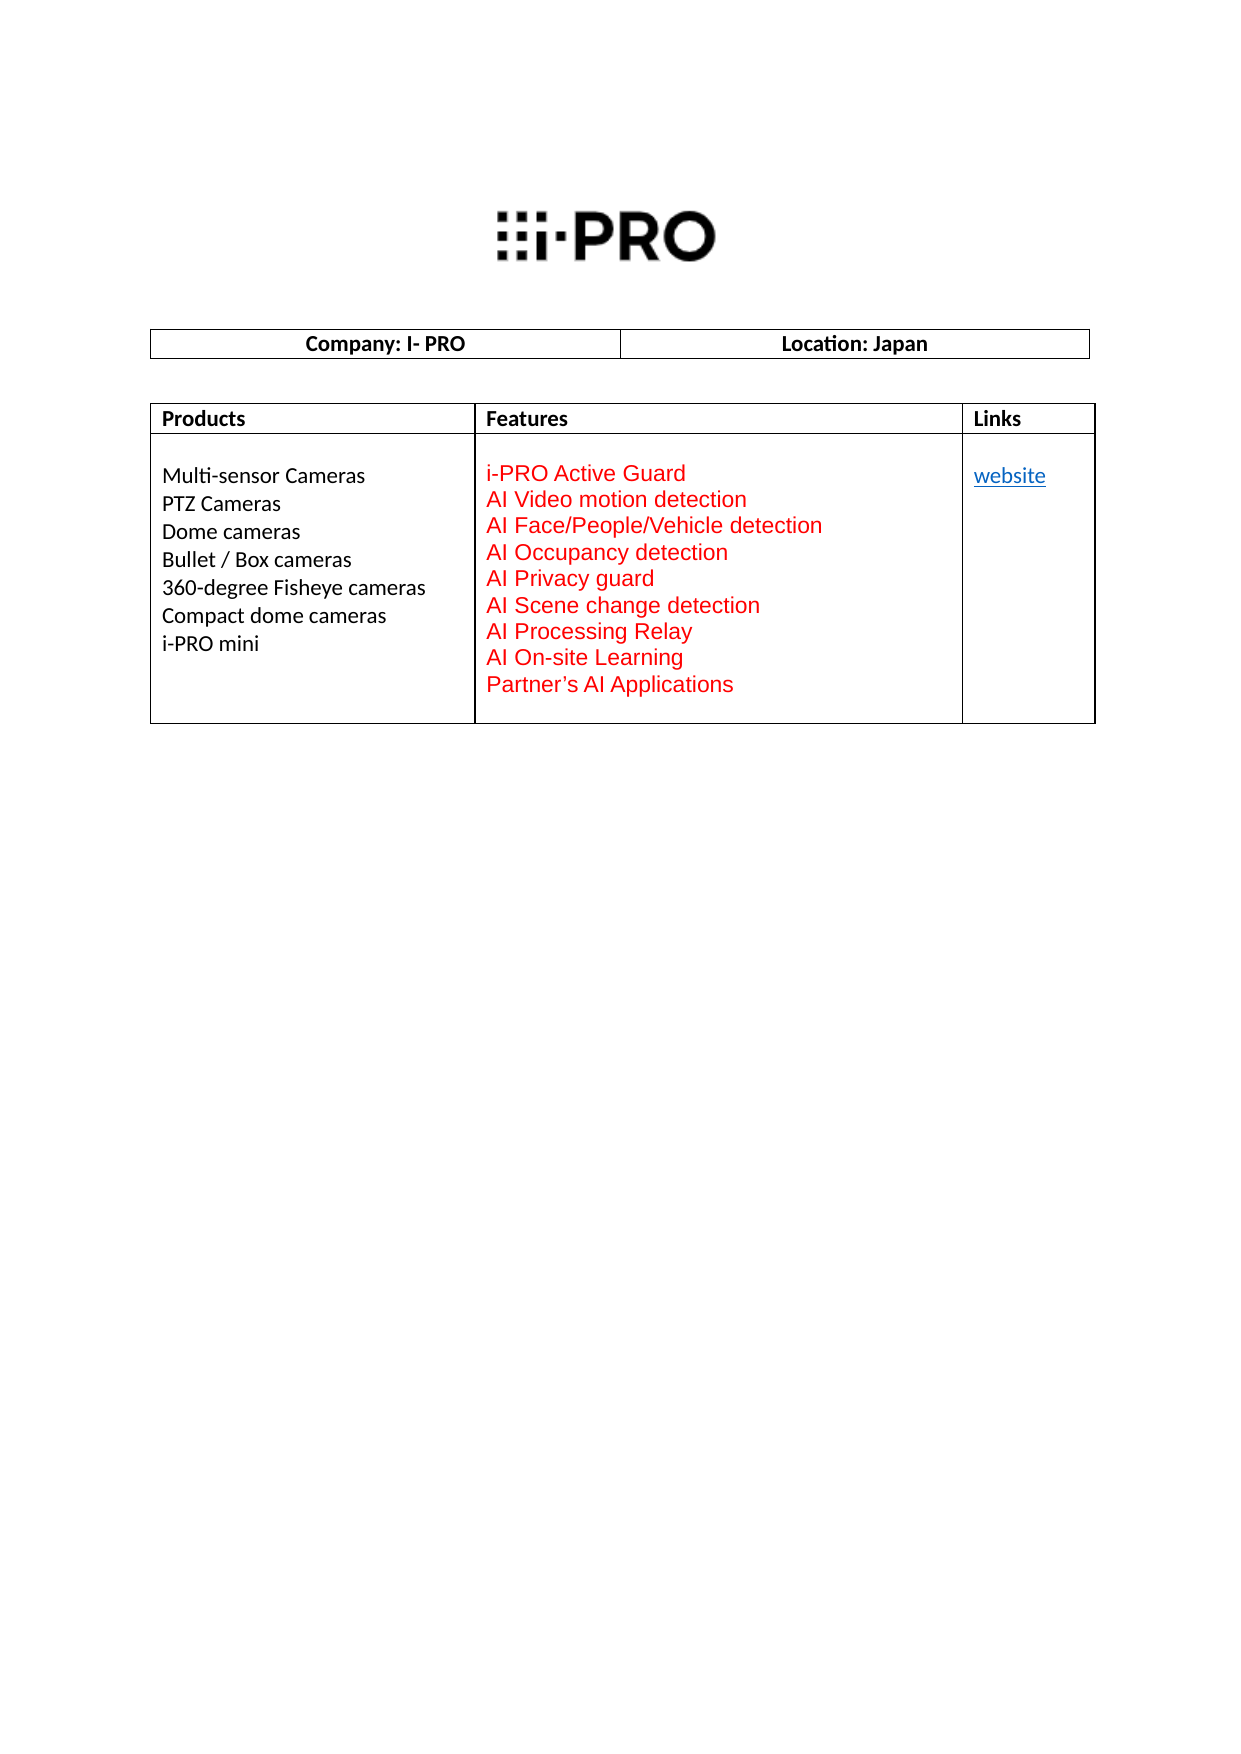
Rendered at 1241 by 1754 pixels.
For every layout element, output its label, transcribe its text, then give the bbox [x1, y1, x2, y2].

picture [449, 194, 791, 312]
table_header Links [963, 404, 1094, 432]
table_header Company: I- PRO [151, 330, 620, 358]
table_cell i-PRO Active Guard AI Video motion detection AI Face/People/Vehicle detection AI Occupancy detection AI Privacy guard AI Scene change detection AI Processing Relay AI On-site Learning Partner’s AI Applications [476, 434, 962, 723]
table_cell website [963, 434, 1094, 723]
table_cell Multi-sensor Cameras PTZ Cameras Dome cameras Bullet / Box cameras 360-degree Fisheye cameras Compact dome cameras i-PRO mini [151, 434, 474, 723]
table_header Features [476, 404, 962, 432]
table_header Location: Japan [621, 330, 1089, 358]
table_header Products [151, 404, 474, 432]
